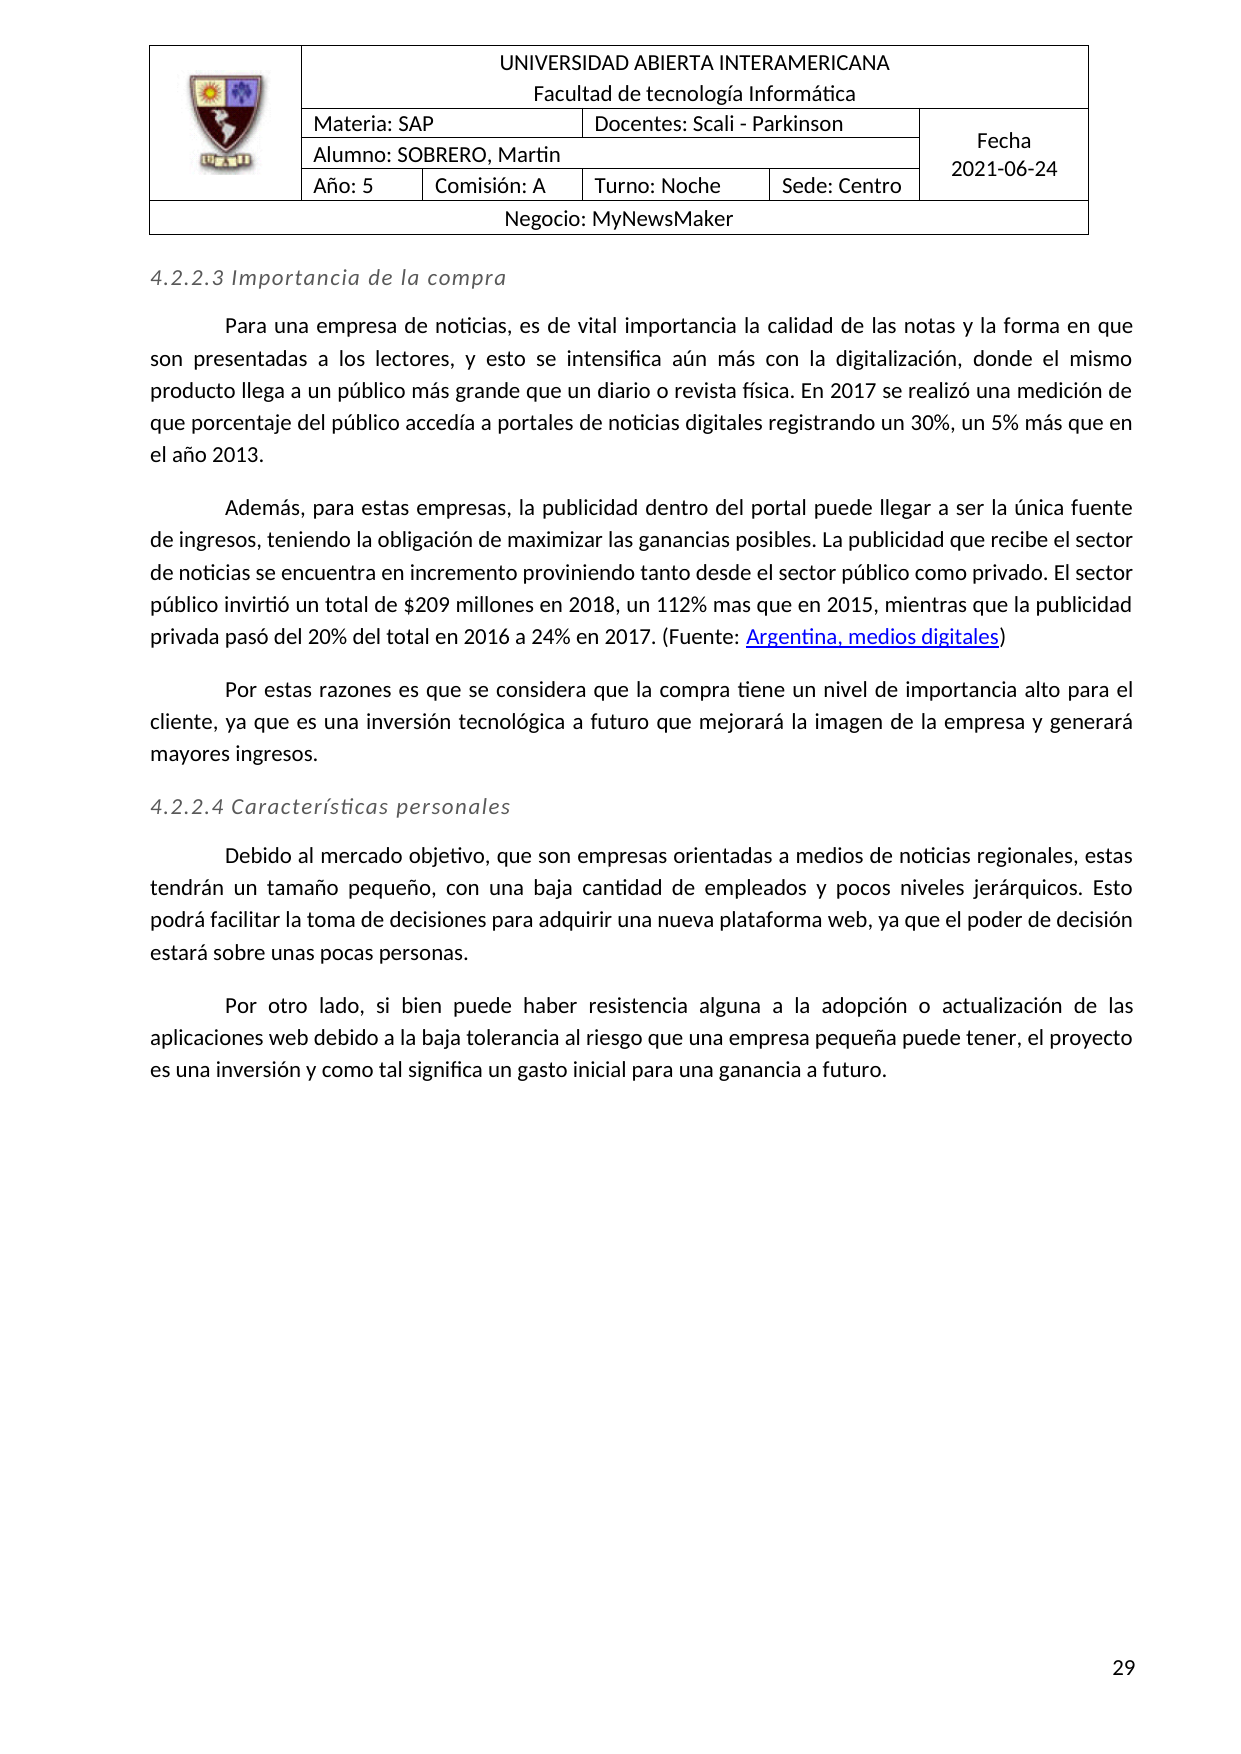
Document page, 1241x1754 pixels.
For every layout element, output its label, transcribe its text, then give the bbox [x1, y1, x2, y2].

subtitle 4.2.2.4 Características personales [150, 792, 1135, 820]
text Para una empresa de noticias, es de vital importancia la calidad de las notas y la forma en que son presentadas a los lectores, y esto se intensifica aún más con la digitalización, donde el mismo producto llega a un público más grande que un diario o revista física. En 2017 se realizó una medición de que porcentaje del público accedía a portales de noticias digitales registrando un 30%, un 5% más que en el año 2013. [150, 311, 1135, 468]
text Debido al mercado objetivo, que son empresas orientadas a medios de noticias regionales, estas tendrán un tamaño pequeño, con una baja cantidad de empleados y pocos niveles jerárquicos. Esto podrá facilitar la toma de decisiones para adquirir una nueva plataforma web, ya que el poder de decisión estará sobre unas pocas personas. [150, 841, 1135, 966]
text Además, para estas empresas, la publicidad dentro del portal puede llegar a ser la única fuente de ingresos, teniendo la obligación de maximizar las ganancias posibles. La publicidad que recibe el sector de noticias se encuentra en incremento proviniendo tanto desde el sector público como privado. El sector público invirtió un total de $209 millones en 2018, un 112% mas que en 2015, mientras que la publicidad privada pasó del 20% del total en 2016 a 24% en 2017. (Fuente: Argentina, medios digitales) [150, 493, 1135, 650]
subtitle 4.2.2.3 Importancia de la compra [150, 263, 1135, 291]
text Por otro lado, si bien puede haber resistencia alguna a la adopción o actualización de las aplicaciones web debido a la baja tolerancia al riesgo que una empresa pequeña puede tener, el proyecto es una inversión y como tal significa un gasto inicial para una ganancia a futuro. [150, 991, 1135, 1083]
picture [175, 67, 276, 180]
text Por estas razones es que se considera que la compra tiene un nivel de importancia alto para el cliente, ya que es una inversión tecnológica a futuro que mejorará la imagen de la empresa y generará mayores ingresos. [150, 675, 1135, 767]
